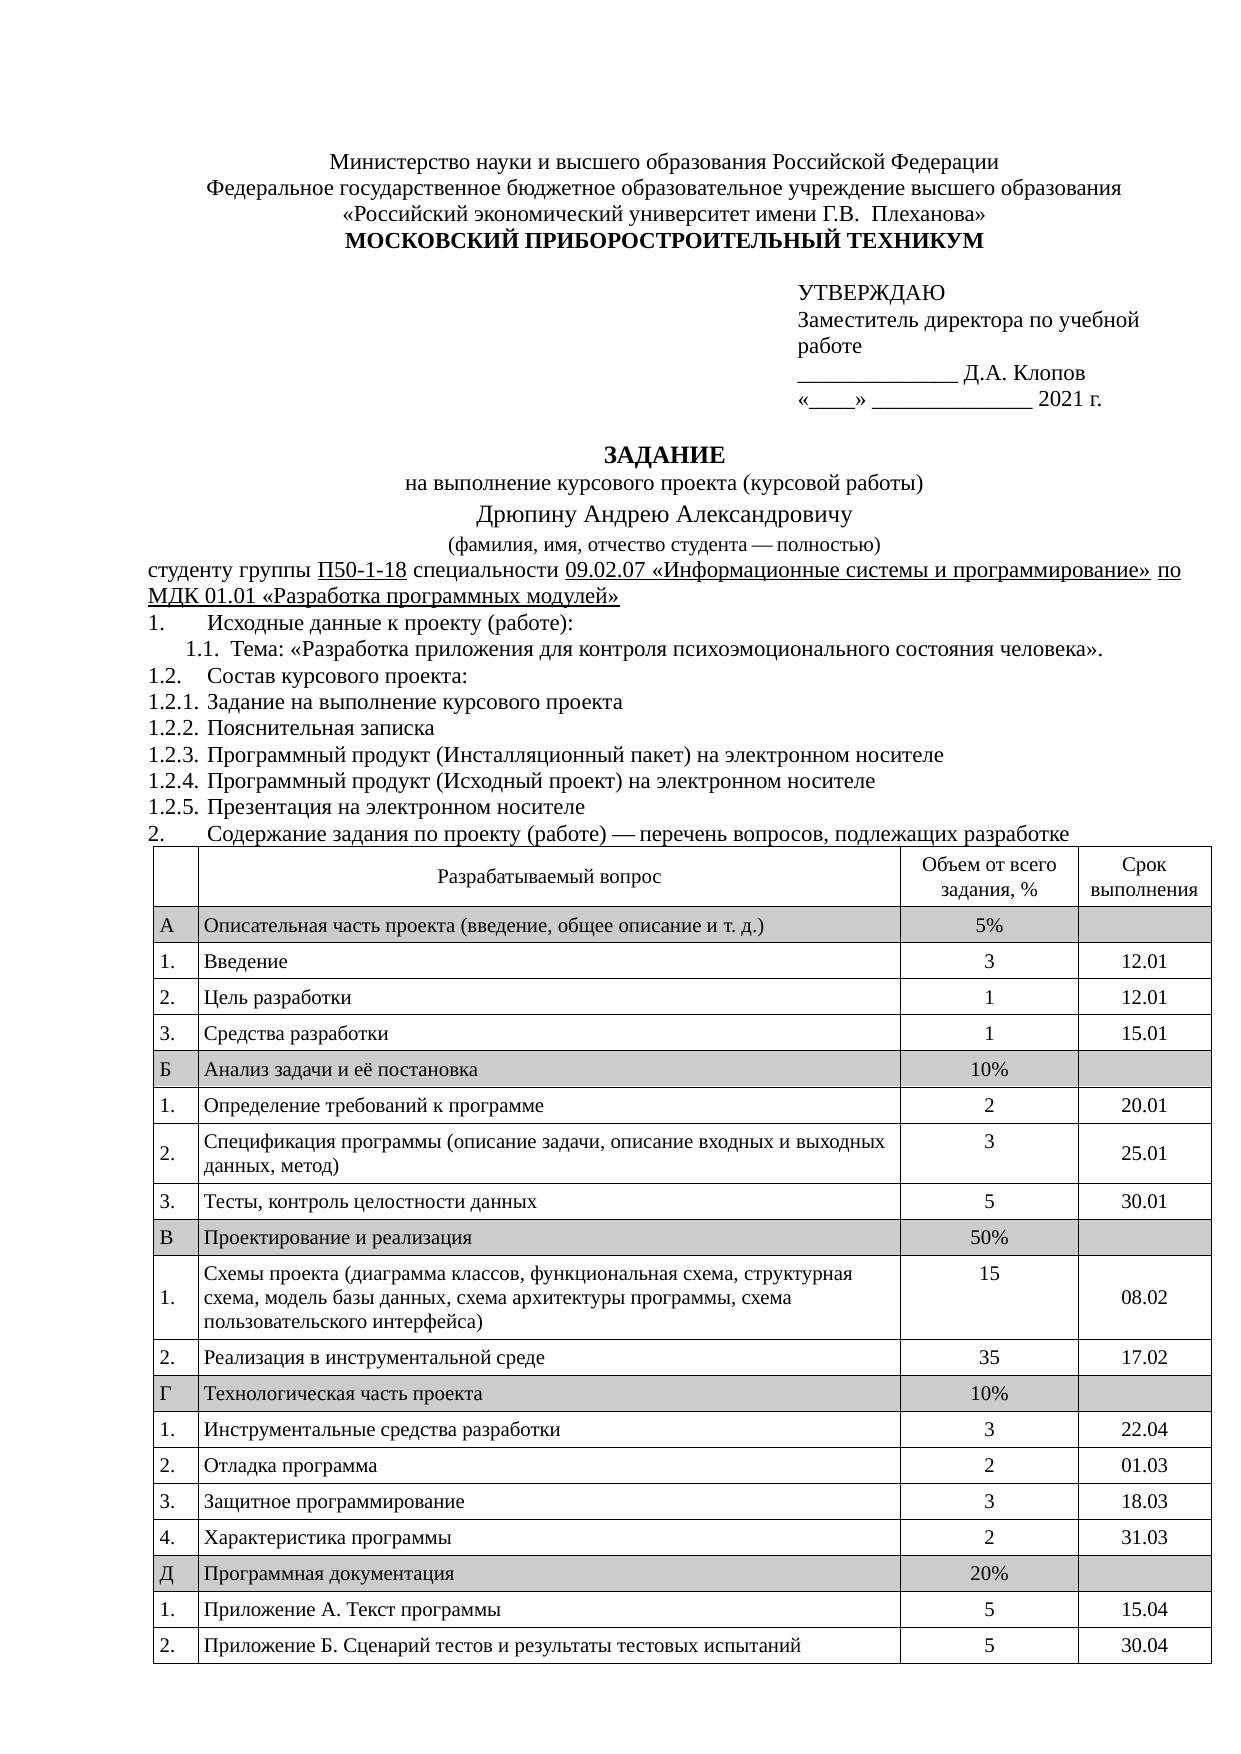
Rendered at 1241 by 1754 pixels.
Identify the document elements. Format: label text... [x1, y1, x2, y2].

table_cell В [154, 1220, 198, 1255]
table_cell 15.04 [1079, 1592, 1211, 1627]
table_cell Определение требований к программе [199, 1088, 900, 1122]
table_cell 5% [901, 907, 1078, 942]
text (фамилия, имя, отчество студента — полностью) [148, 532, 1181, 556]
table_header [154, 847, 198, 906]
table_cell 3. [154, 1015, 198, 1050]
table_cell 18.03 [1079, 1484, 1211, 1519]
text Московский приборостроительный техникум [148, 227, 1181, 253]
table_cell 1. [154, 1592, 198, 1627]
table_header Срок выполнения [1079, 847, 1211, 906]
table_cell А [154, 907, 198, 942]
table_cell 10% [901, 1376, 1078, 1411]
table_cell Программная документация [199, 1556, 900, 1591]
table_cell Отладка программа [199, 1448, 900, 1483]
table_cell Цель разработки [199, 979, 900, 1014]
table_cell 1 [901, 979, 1078, 1014]
table_cell 01.03 [1079, 1448, 1211, 1483]
table_cell 15 [901, 1256, 1078, 1339]
table_cell Б [154, 1051, 198, 1086]
table_cell 2. [154, 1124, 198, 1183]
table_cell [1079, 1051, 1211, 1086]
table_cell 3 [901, 1412, 1078, 1447]
table_cell 3 [901, 1484, 1078, 1519]
table_cell [1079, 1556, 1211, 1591]
table_cell 3. [154, 1184, 198, 1219]
table_header Объем от всего задания, % [901, 847, 1078, 906]
table_cell Введение [199, 943, 900, 978]
list Программный продукт (Инсталляционный пакет) на электронном носителе [148, 741, 1181, 767]
table_cell 5 [901, 1184, 1078, 1219]
table_cell Описательная часть проекта (введение, общее описание и т. д.) [199, 907, 900, 942]
table_cell Приложение А. Текст программы [199, 1592, 900, 1627]
table_cell 1. [154, 943, 198, 978]
table_cell 08.02 [1079, 1256, 1211, 1339]
table_cell 1. [154, 1412, 198, 1447]
table_cell 1 [901, 1015, 1078, 1050]
table_cell Д [154, 1556, 198, 1591]
table_cell 3. [154, 1484, 198, 1519]
table_cell 1. [154, 1088, 198, 1122]
table_cell 1. [154, 1256, 198, 1339]
list Исходные данные к проекту (работе): [148, 609, 1181, 635]
list Программный продукт (Исходный проект) на электронном носителе [148, 767, 1181, 793]
text «____» ______________ 2021 г. [797, 385, 1181, 411]
table_cell 2. [154, 1448, 198, 1483]
table_cell 10% [901, 1051, 1078, 1086]
table_cell 3 [901, 943, 1078, 978]
table_cell Спецификация программы (описание задачи, описание входных и выходных данных, метод) [199, 1124, 900, 1183]
table_cell 31.03 [1079, 1520, 1211, 1555]
table_cell Технологическая часть проекта [199, 1376, 900, 1411]
table_cell Реализация в инструментальной среде [199, 1340, 900, 1375]
list Пояснительная записка [148, 714, 1181, 741]
table_cell 3 [901, 1124, 1078, 1183]
table_cell Приложение Б. Сценарий тестов и результаты тестовых испытаний [199, 1628, 900, 1663]
table_cell 2. [154, 1628, 198, 1663]
table_cell Проектирование и реализация [199, 1220, 900, 1255]
text Федеральное государственное бюджетное образовательное учреждение высшего образования [148, 174, 1181, 200]
table_cell 2 [901, 1448, 1078, 1483]
text Дрюпину Андрею Александровичу [143, 495, 1185, 532]
table_cell [1079, 1220, 1211, 1255]
table_cell Г [154, 1376, 198, 1411]
table_cell 35 [901, 1340, 1078, 1375]
text «Российский экономический университет имени Г.В. Плеханова» [148, 200, 1181, 227]
table_cell Средства разработки [199, 1015, 900, 1050]
table_cell 22.04 [1079, 1412, 1211, 1447]
table_cell Тесты, контроль целостности данных [199, 1184, 900, 1219]
table_cell 12.01 [1079, 979, 1211, 1014]
table_cell [1079, 1376, 1211, 1411]
table_cell 2. [154, 1340, 198, 1375]
text на выполнение курсового проекта (курсовой работы) [148, 469, 1181, 495]
table_cell 15.01 [1079, 1015, 1211, 1050]
table_cell [1079, 907, 1211, 942]
table_cell 30.04 [1079, 1628, 1211, 1663]
table_cell Анализ задачи и её постановка [199, 1051, 900, 1086]
list Состав курсового проекта: [148, 662, 1181, 688]
list Задание на выполнение курсового проекта [148, 688, 1181, 714]
text Задание [148, 440, 1181, 469]
table_cell 20.01 [1079, 1088, 1211, 1122]
table_cell 5 [901, 1628, 1078, 1663]
table_cell 20% [901, 1556, 1078, 1591]
table_cell 2. [154, 979, 198, 1014]
table_cell 17.02 [1079, 1340, 1211, 1375]
table_cell Схемы проекта (диаграмма классов, функциональная схема, структурная схема, модель базы данных, схема архитектуры программы, схема пользовательского интерфейса) [199, 1256, 900, 1339]
table_cell 12.01 [1079, 943, 1211, 978]
table_cell Инструментальные средства разработки [199, 1412, 900, 1447]
table_cell 4. [154, 1520, 198, 1555]
text Заместитель директора по учебной работе [797, 306, 1181, 358]
table_cell 25.01 [1079, 1124, 1211, 1183]
table_cell 2 [901, 1088, 1078, 1122]
table_cell 30.01 [1079, 1184, 1211, 1219]
table_header Разрабатываемый вопрос [199, 847, 900, 906]
list Тема: «Разработка приложения для контроля психоэмоционального состояния человека». [185, 635, 1181, 662]
list Презентация на электронном носителе [148, 793, 1181, 820]
text ______________ Д.А. Клопов [797, 358, 1181, 385]
text Утверждаю [797, 279, 1181, 306]
table_cell 50% [901, 1220, 1078, 1255]
table_cell 5 [901, 1592, 1078, 1627]
text Министерство науки и высшего образования Российской Федерации [148, 148, 1181, 174]
table_cell 2 [901, 1520, 1078, 1555]
table_cell Характеристика программы [199, 1520, 900, 1555]
table_cell Защитное программирование [199, 1484, 900, 1519]
list Содержание задания по проекту (работе) ⁠— перечень вопросов, подлежащих разработке [148, 820, 1181, 846]
text студенту группы П50-1-18 специальности 09.02.07 «Информационные системы и программирование» по МДК 01.01 «Разработка программных модулей» [148, 556, 1181, 609]
